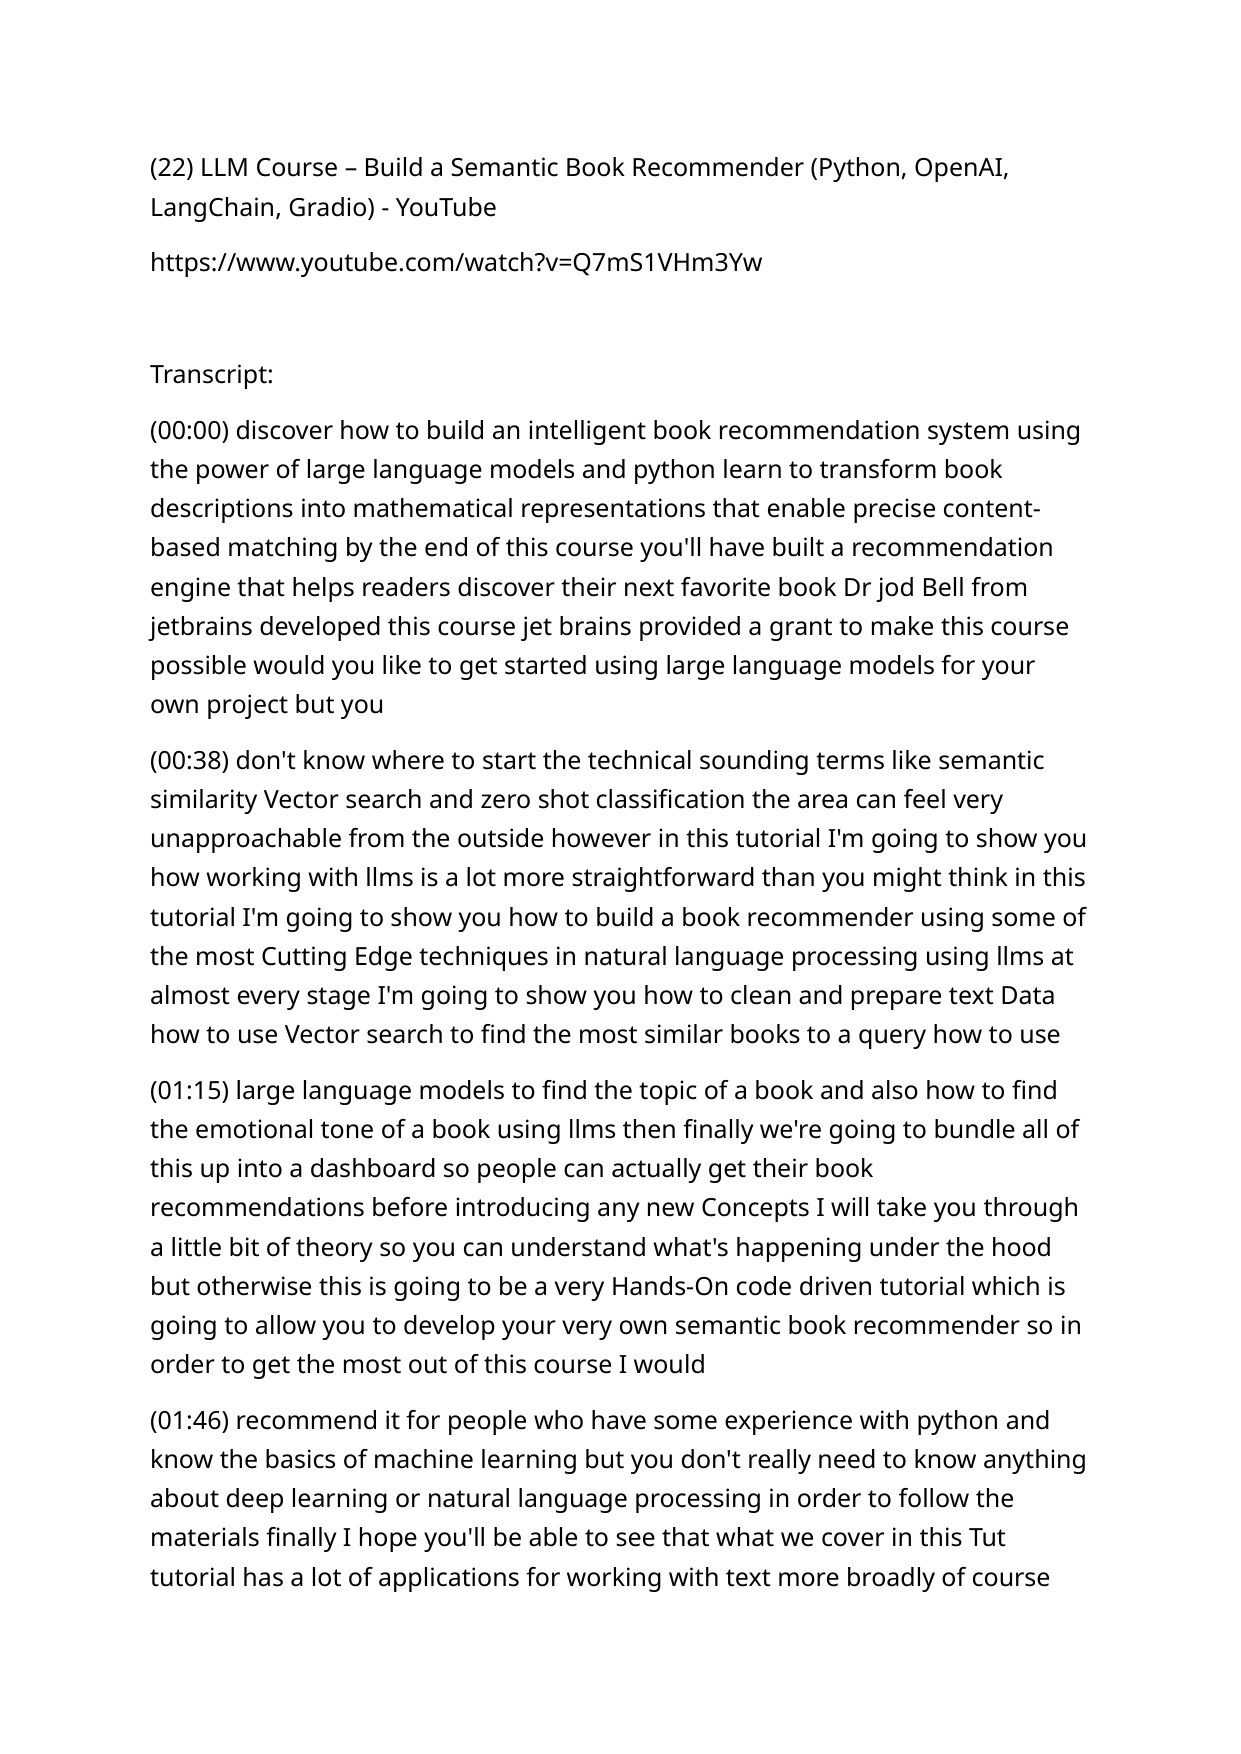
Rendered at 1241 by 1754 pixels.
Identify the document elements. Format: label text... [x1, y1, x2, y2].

text https://www.youtube.com/watch?v=Q7mS1VHm3Yw [150, 245, 1090, 279]
text (00:38) don't know where to start the technical sounding terms like semantic similarity Vector search and zero shot classification the area can feel very unapproachable from the outside however in this tutorial I'm going to show you how working with llms is a lot more straightforward than you might think in this tutorial I'm going to show you how to build a book recommender using some of the most Cutting Edge techniques in natural language processing using llms at almost every stage I'm going to show you how to clean and prepare text Data how to use Vector search to find the most similar books to a query how to use [150, 742, 1090, 1051]
text (22) LLM Course – Build a Semantic Book Recommender (Python, OpenAI, LangChain, Gradio) - YouTube [150, 150, 1090, 223]
text (01:15) large language models to find the topic of a book and also how to find the emotional tone of a book using llms then finally we're going to bundle all of this up into a dashboard so people can actually get their book recommendations before introducing any new Concepts I will take you through a little bit of theory so you can understand what's happening under the hood but otherwise this is going to be a very Hands-On code driven tutorial which is going to allow you to develop your very own semantic book recommender so in order to get the most out of this course I would [150, 1072, 1090, 1381]
text (00:00) discover how to build an intelligent book recommendation system using the power of large language models and python learn to transform book descriptions into mathematical representations that enable precise content-based matching by the end of this course you'll have built a recommendation engine that helps readers discover their next favorite book Dr jod Bell from jetbrains developed this course jet brains provided a grant to make this course possible would you like to get started using large language models for your own project but you [150, 412, 1090, 721]
text Transcript: [150, 357, 1090, 391]
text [150, 1402, 1090, 1593]
